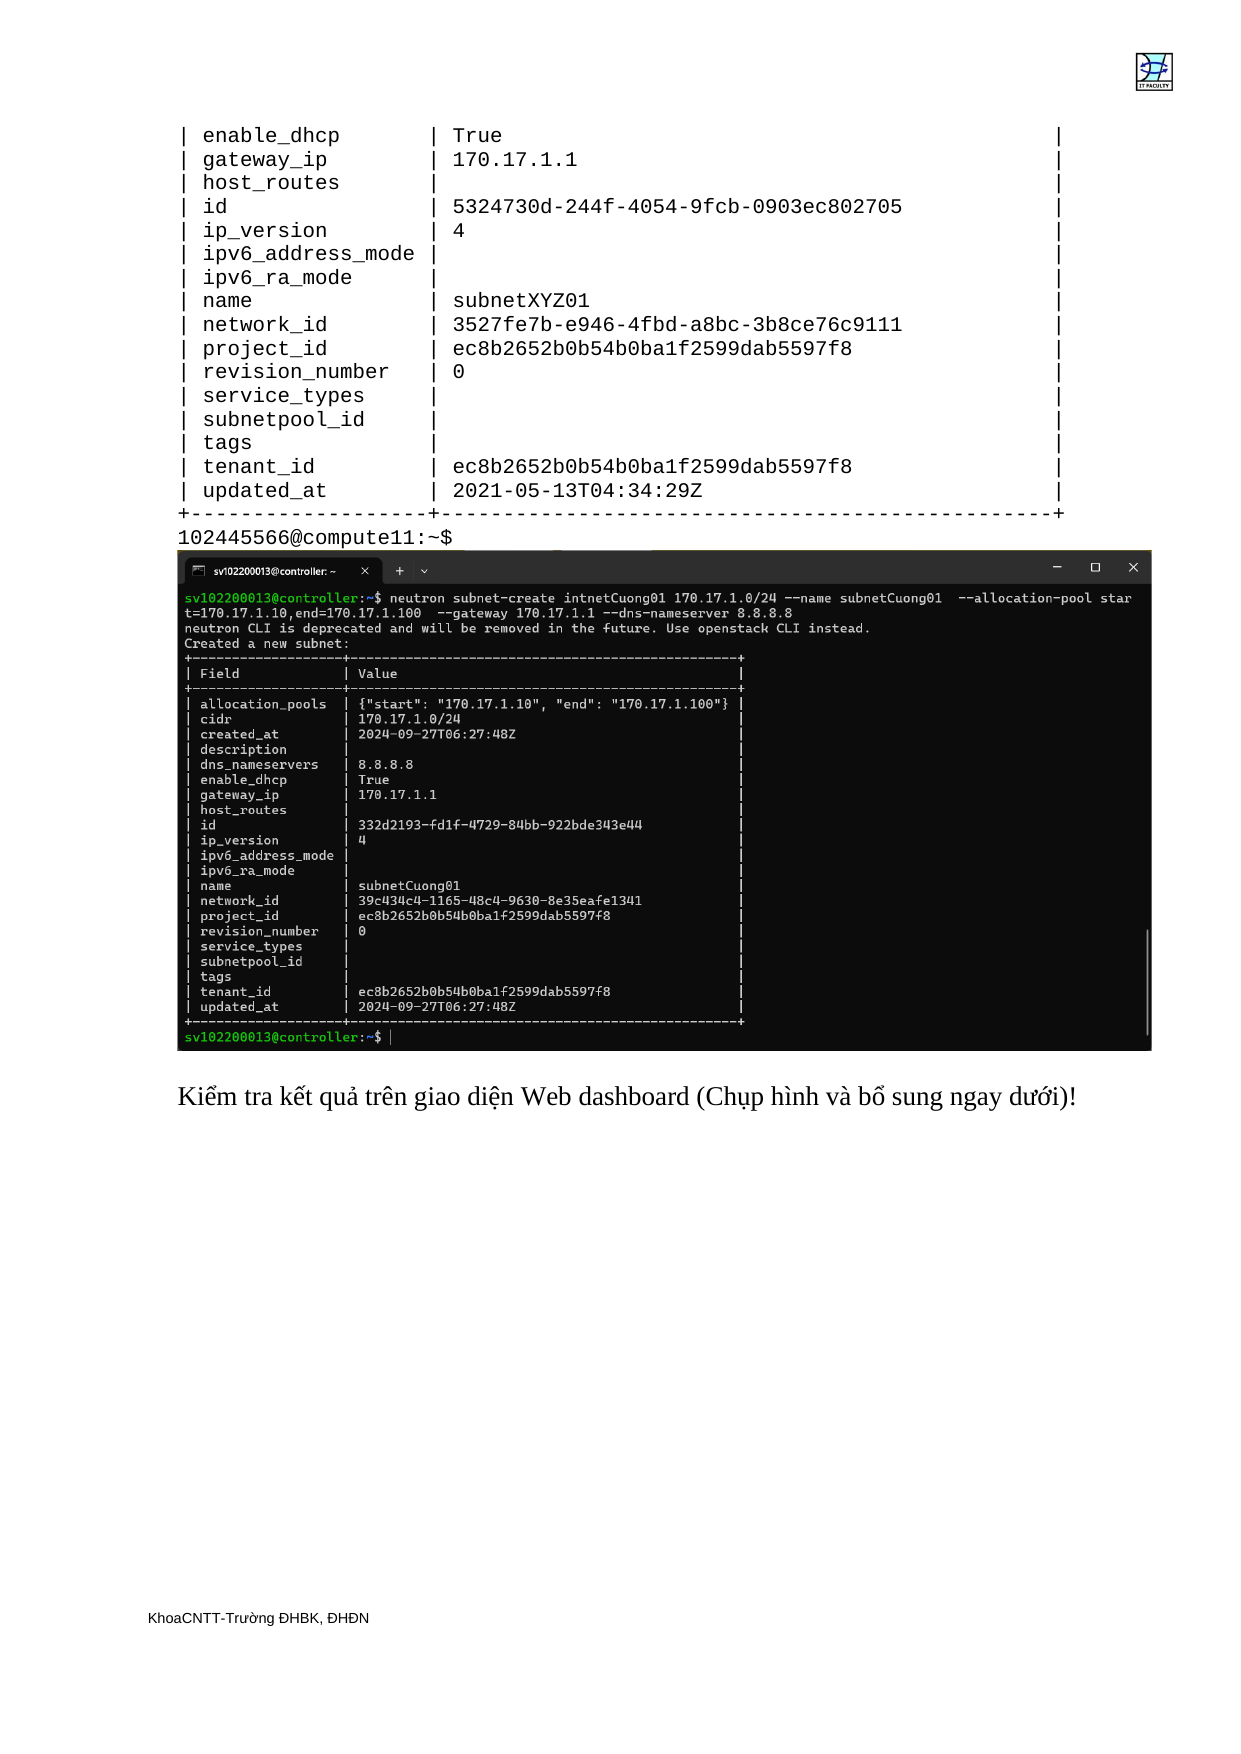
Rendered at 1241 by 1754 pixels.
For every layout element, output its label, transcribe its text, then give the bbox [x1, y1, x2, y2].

text | tags | | [177, 432, 1122, 456]
text | ipv6_ra_mode | | [177, 267, 1122, 291]
text | project_id | ec8b2652b0b54b0ba1f2599dab5597f8 | [177, 338, 1122, 361]
text | gateway_ip | 170.17.1.1 | [177, 149, 1122, 172]
text | service_types | | [177, 385, 1122, 409]
text +-------------------+-------------------------------------------------+ [177, 503, 1122, 527]
picture [177, 550, 1152, 1051]
text | ip_version | 4 | [177, 219, 1122, 243]
text | id | 5324730d-244f-4054-9fcb-0903ec802705 | [177, 196, 1122, 219]
text | enable_dhcp | True | [177, 125, 1122, 149]
text | ipv6_address_mode | | [177, 243, 1122, 267]
text 102445566@compute11:~$ [177, 527, 1122, 550]
text | updated_at | 2021-05-13T04:34:29Z | [177, 480, 1122, 503]
text | subnetpool_id | | [177, 409, 1122, 432]
text Kiểm tra kết quả trên giao diện Web dashboard (Chụp hình và bổ sung ngay dưới)! [148, 1074, 1122, 1111]
text | name | subnetXYZ01 | [177, 291, 1122, 314]
text | network_id | 3527fe7b-e946-4fbd-a8bc-3b8ce76c9111 | [177, 314, 1122, 338]
text | revision_number | 0 | [177, 361, 1122, 385]
picture [1134, 52, 1174, 92]
text | host_routes | | [177, 172, 1122, 196]
text | tenant_id | ec8b2652b0b54b0ba1f2599dab5597f8 | [177, 456, 1122, 480]
